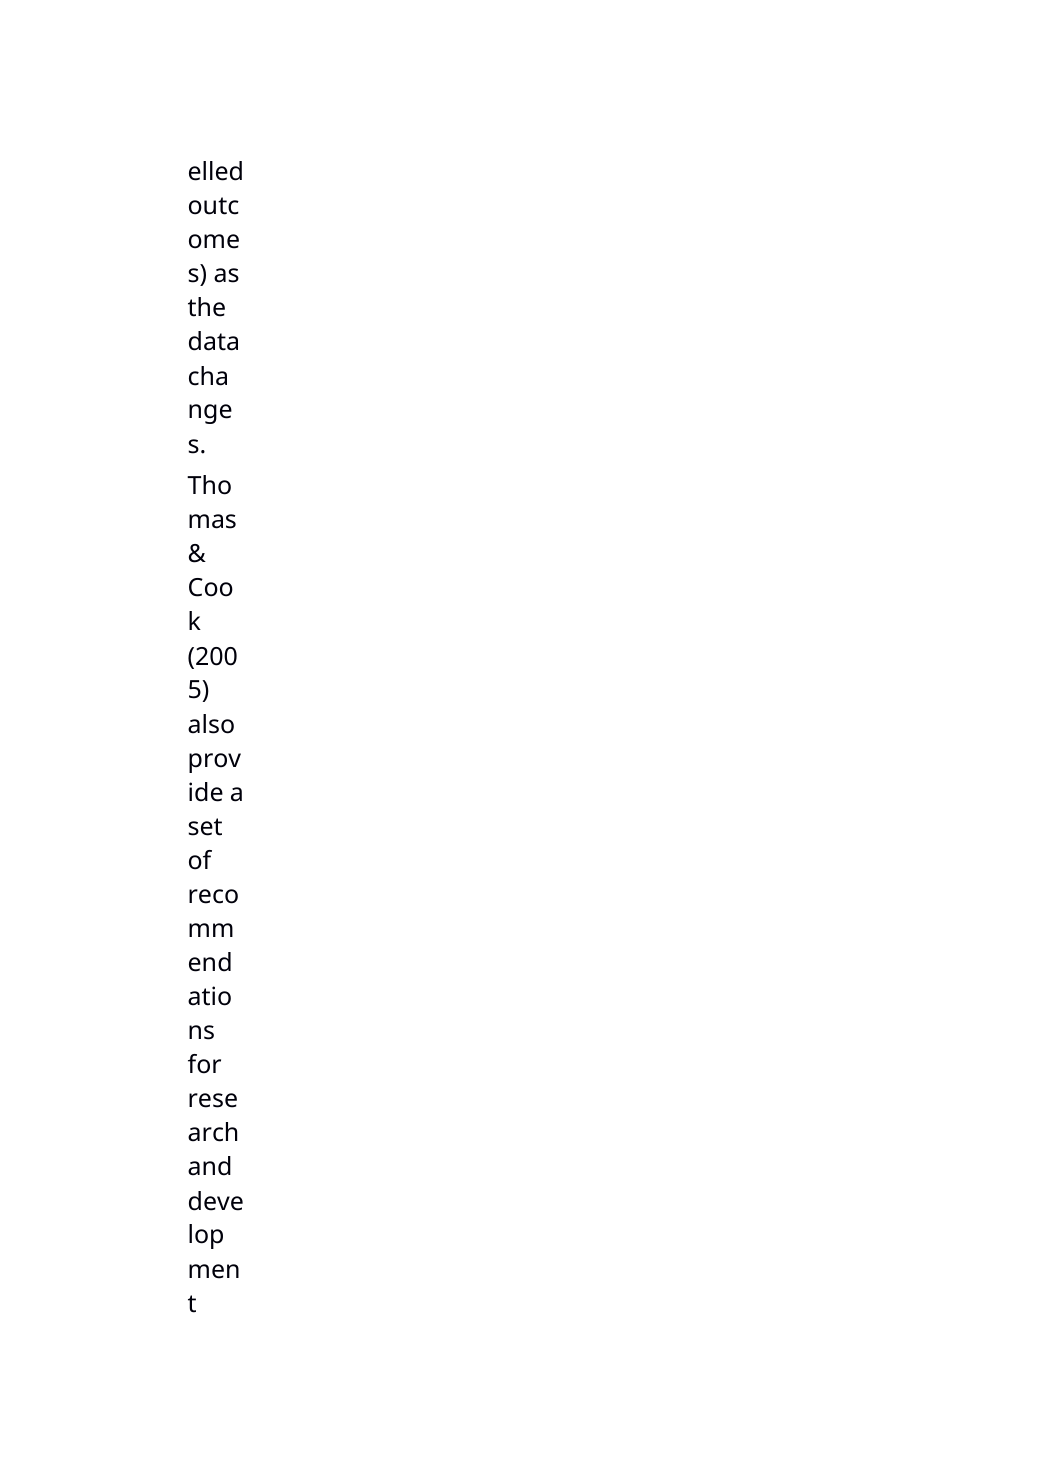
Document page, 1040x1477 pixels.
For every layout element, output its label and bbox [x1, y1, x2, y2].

table_cell [176, 464, 256, 1319]
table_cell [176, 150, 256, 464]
